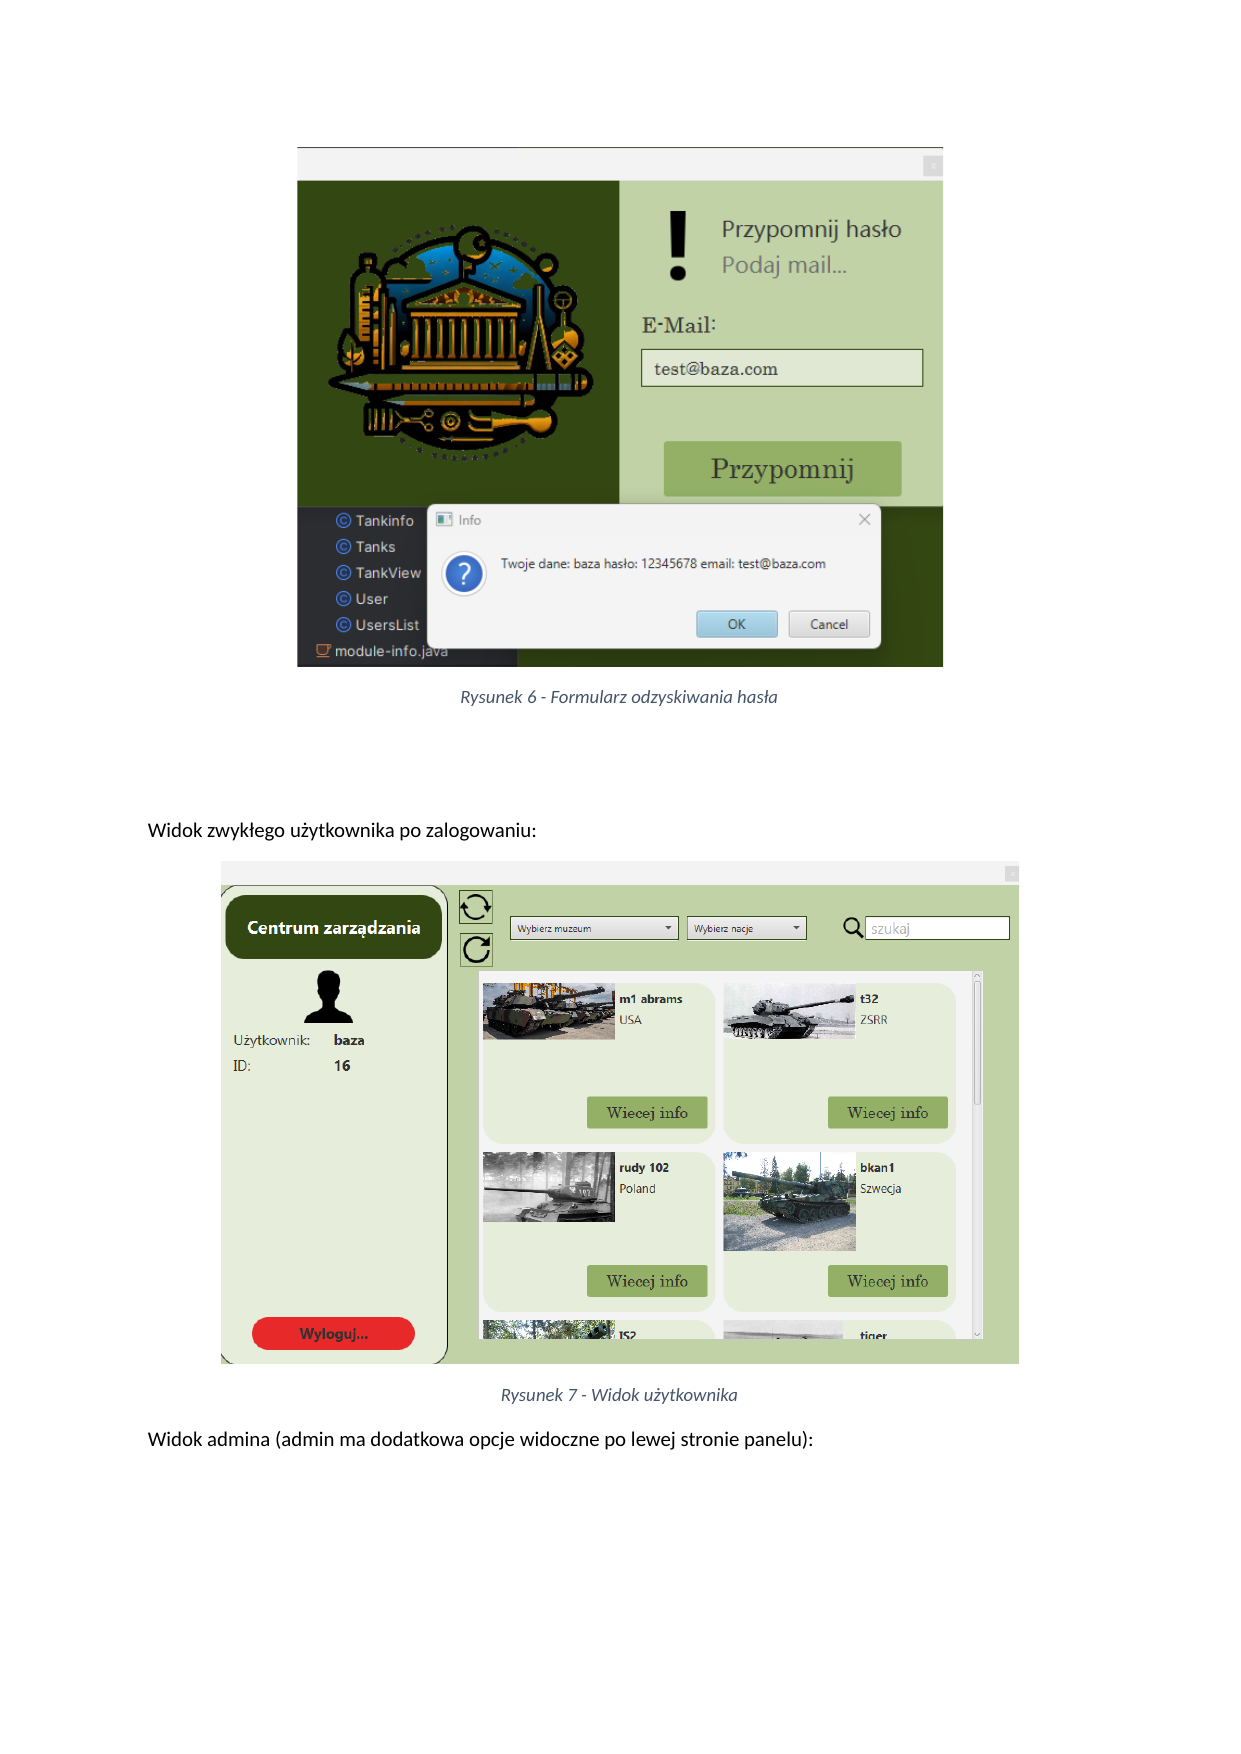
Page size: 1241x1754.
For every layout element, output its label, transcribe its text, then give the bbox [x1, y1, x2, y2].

text Widok admina (admin ma dodatkowa opcje widoczne po lewej stronie panelu): [148, 1427, 1093, 1452]
picture [297, 147, 944, 667]
text Rysunek 6 - Formularz odzyskiwania hasła [148, 686, 1093, 708]
text Widok zwykłego użytkownika po zalogowaniu: [148, 817, 1093, 843]
text Rysunek 7 - Widok użytkownika [148, 1383, 1093, 1406]
picture [221, 861, 1020, 1364]
